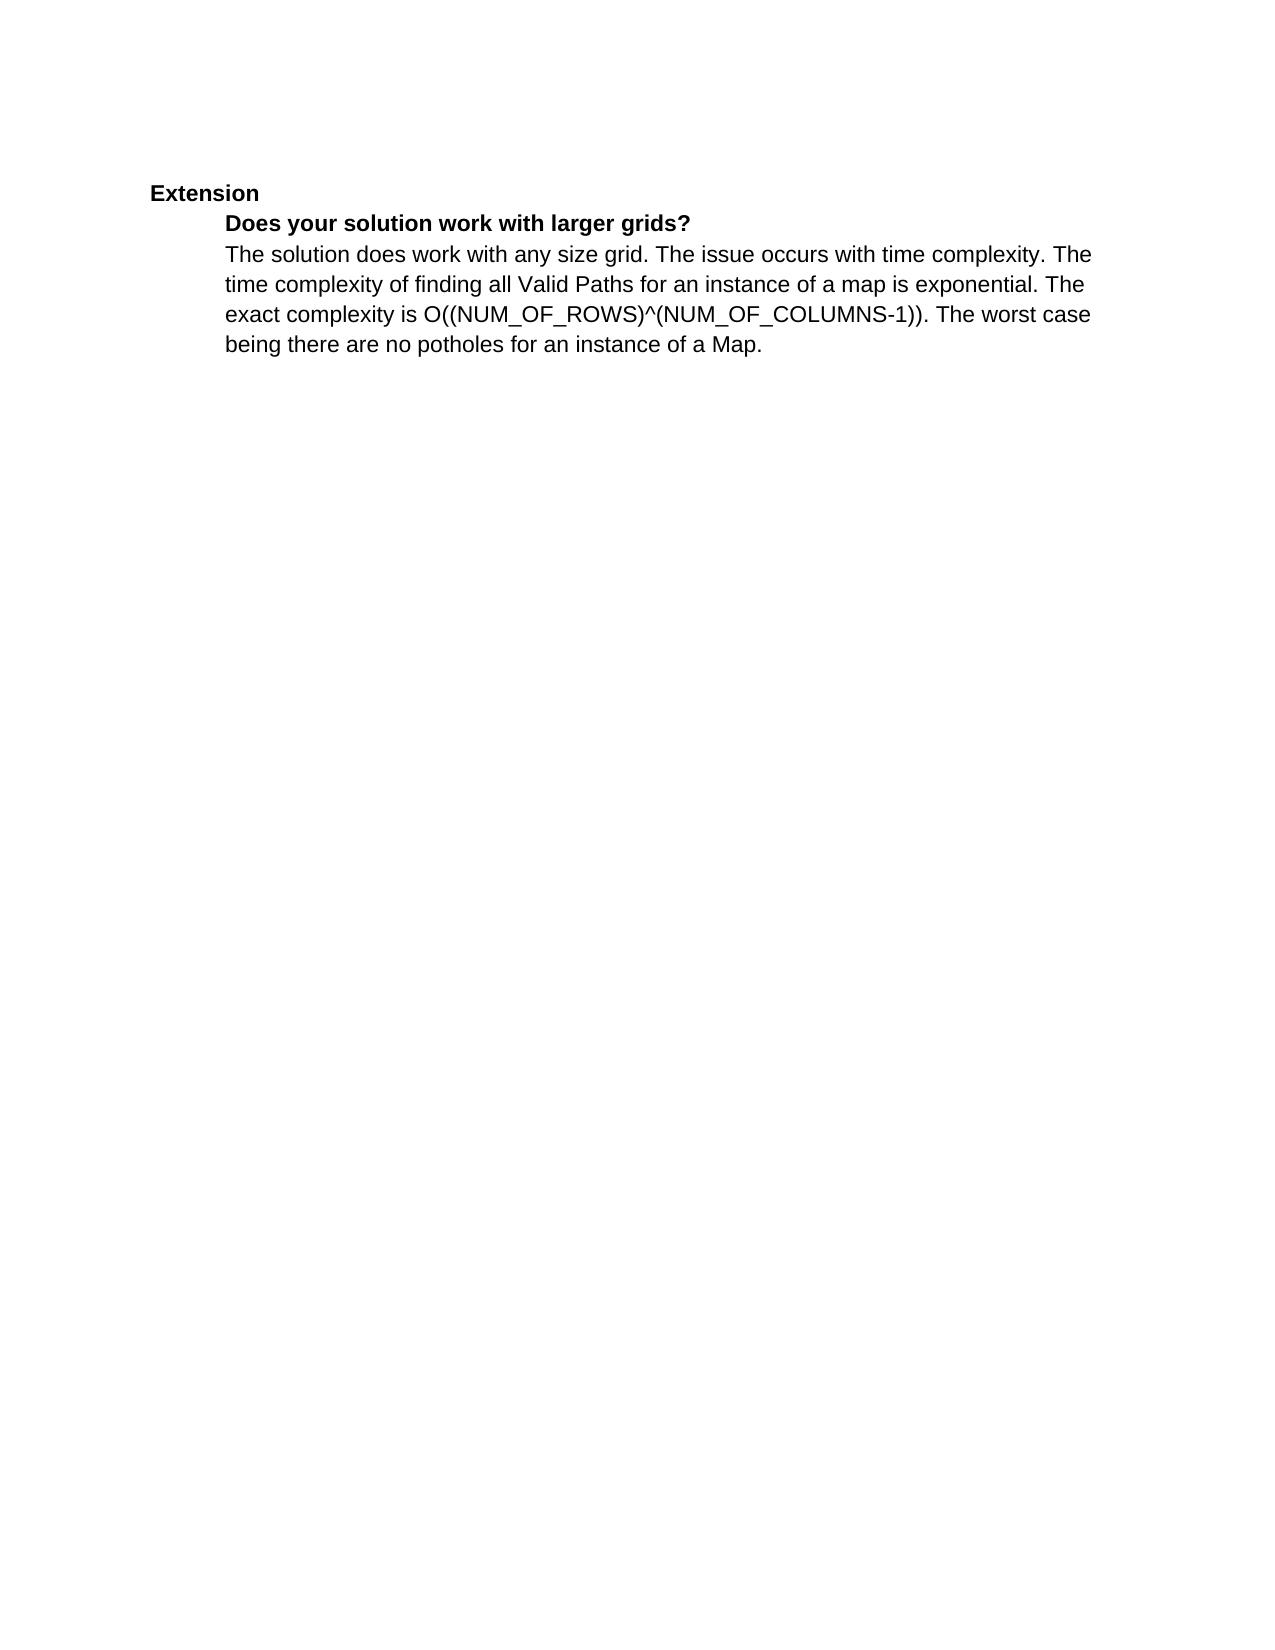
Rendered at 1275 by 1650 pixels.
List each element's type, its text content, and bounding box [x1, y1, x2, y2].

text Does your solution work with larger grids? [150, 210, 1125, 237]
text exact complexity is O((NUM_OF_ROWS)^(NUM_OF_COLUMNS-1)). The worst case [150, 301, 1125, 327]
text The solution does work with any size grid. The issue occurs with time complexity. The [150, 241, 1125, 267]
text time complexity of finding all Valid Paths for an instance of a map is exponential. The [150, 271, 1125, 297]
text Extension [150, 180, 1125, 207]
text being there are no potholes for an instance of a Map. [150, 331, 1125, 358]
